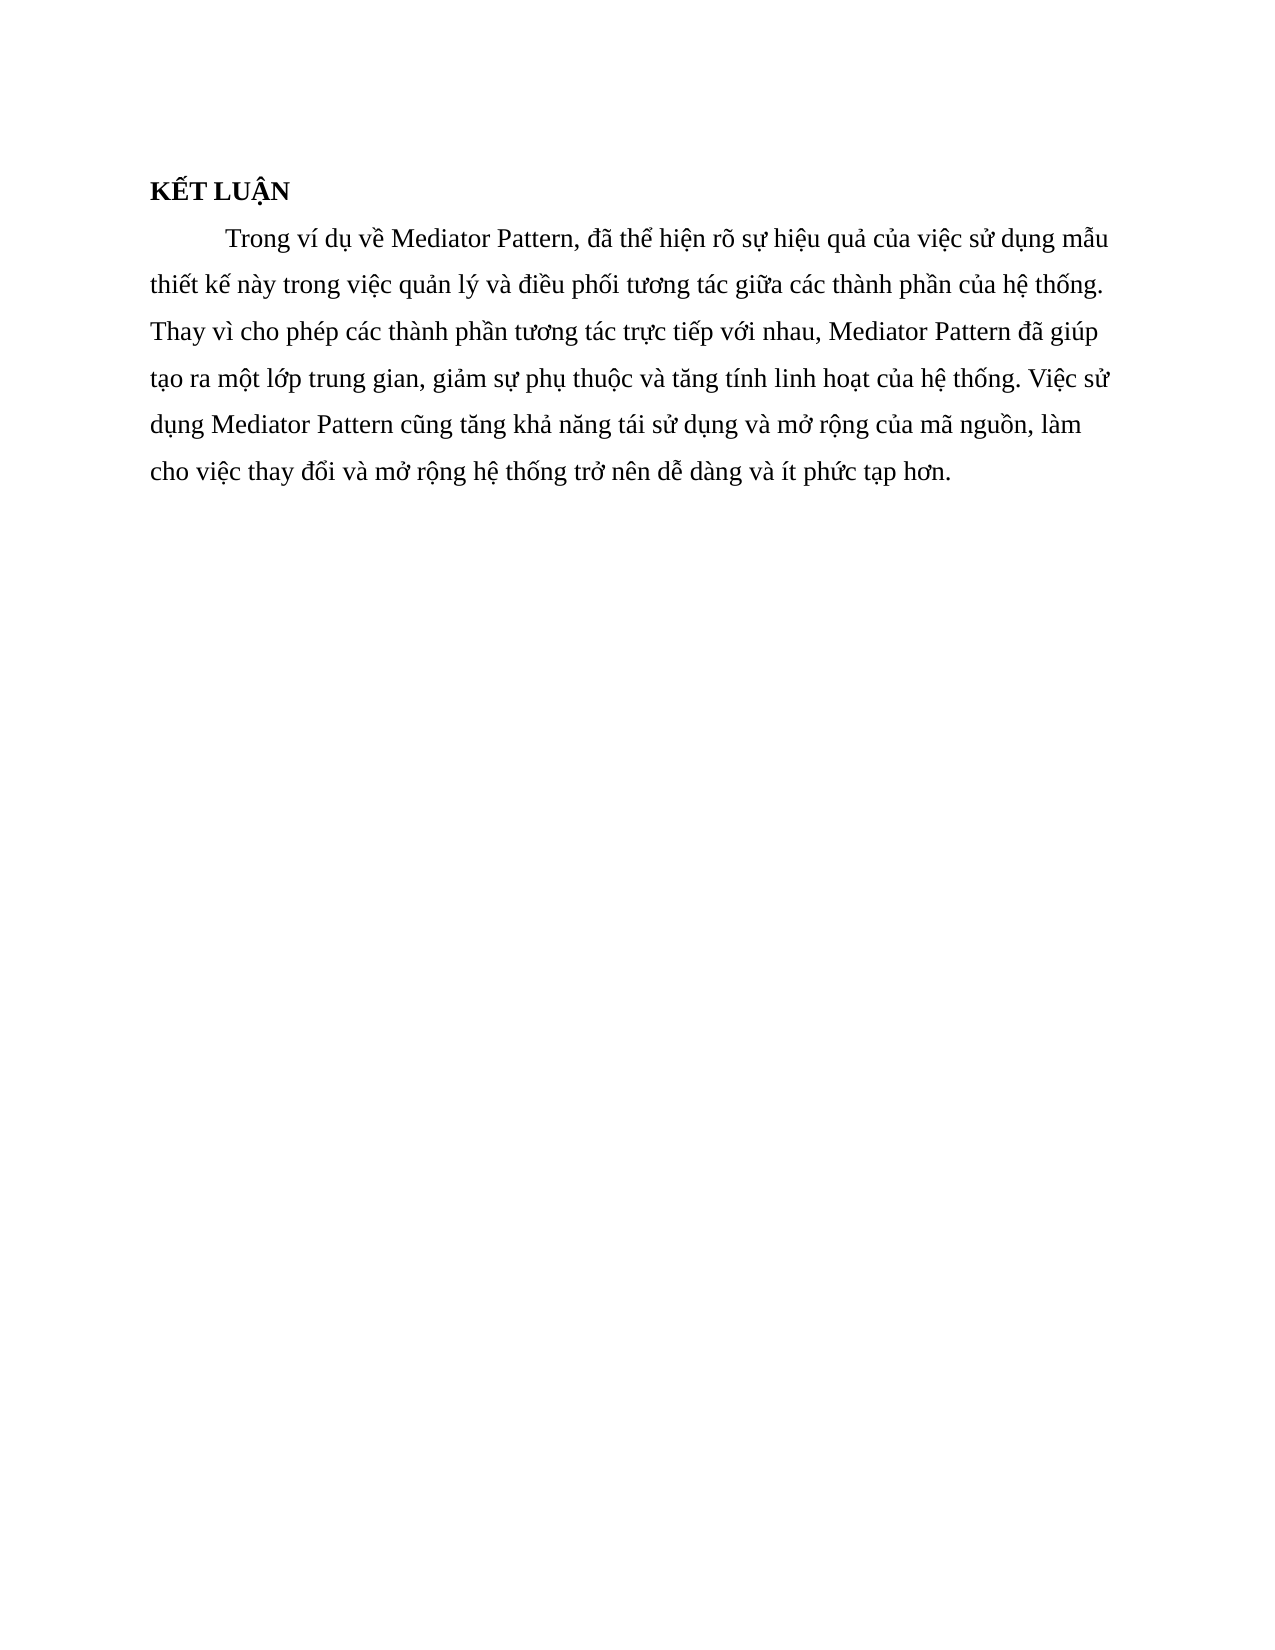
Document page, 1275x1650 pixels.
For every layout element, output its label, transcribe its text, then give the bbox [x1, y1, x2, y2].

text KẾT LUẬN [150, 175, 1125, 206]
text Trong ví dụ về Mediator Pattern, đã thể hiện rõ sự hiệu quả của việc sử dụng mẫu thiết kế này trong việc quản lý và điều phối tương tác giữa các thành phần của hệ thống. Thay vì cho phép các thành phần tương tác trực tiếp với nhau, Mediator Pattern đã giúp tạo ra một lớp trung gian, giảm sự phụ thuộc và tăng tính linh hoạt của hệ thống. Việc sử dụng Mediator Pattern cũng tăng khả năng tái sử dụng và mở rộng của mã nguồn, làm cho việc thay đổi và mở rộng hệ thống trở nên dễ dàng và ít phức tạp hơn. [150, 222, 1125, 486]
